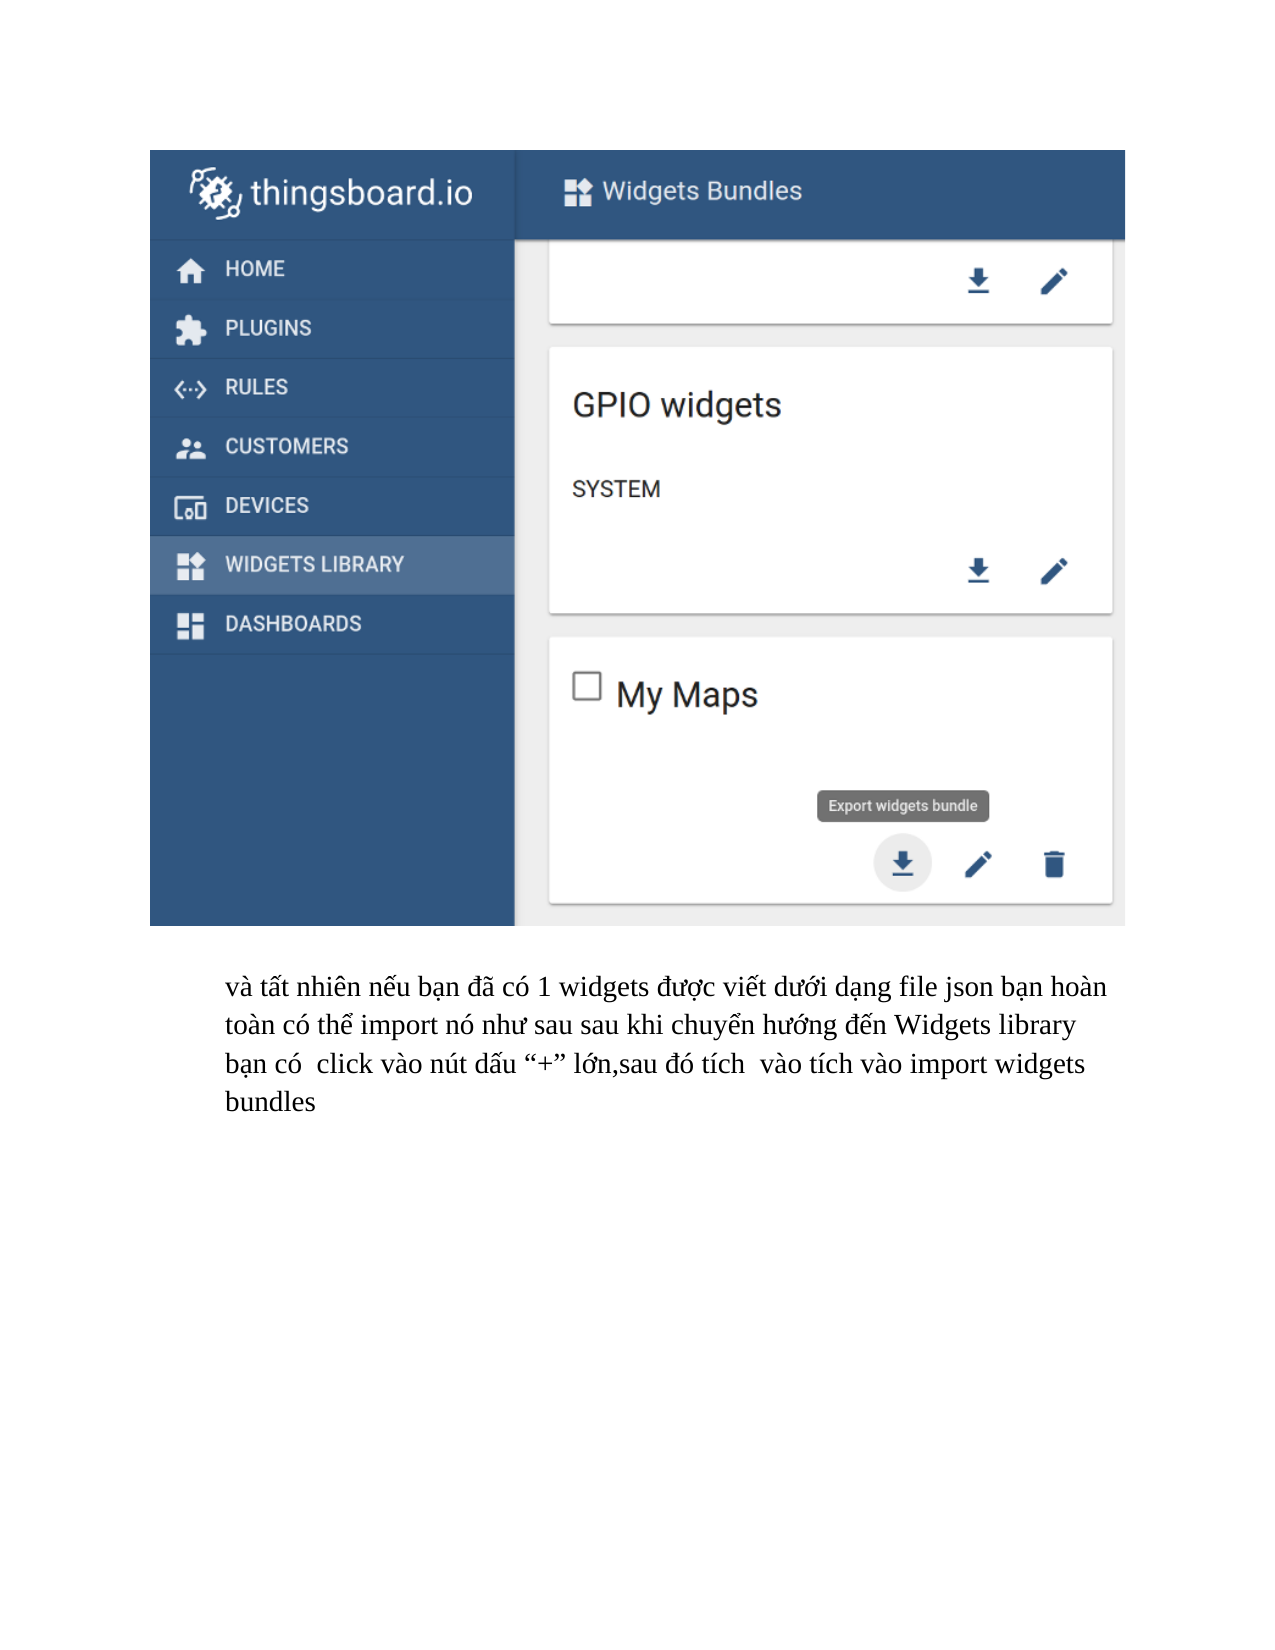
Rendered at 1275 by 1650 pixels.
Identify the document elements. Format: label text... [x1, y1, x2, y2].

list và tất nhiên nếu bạn đã có 1 widgets được viết dưới dạng file json bạn hoàn toàn có thể import nó như sau sau khi chuyển hướng đến Widgets library bạn có click vào nút dấu “+” lớn,sau đó tích vào tích vào import widgets bundles [225, 969, 1125, 1118]
picture [150, 150, 1125, 926]
